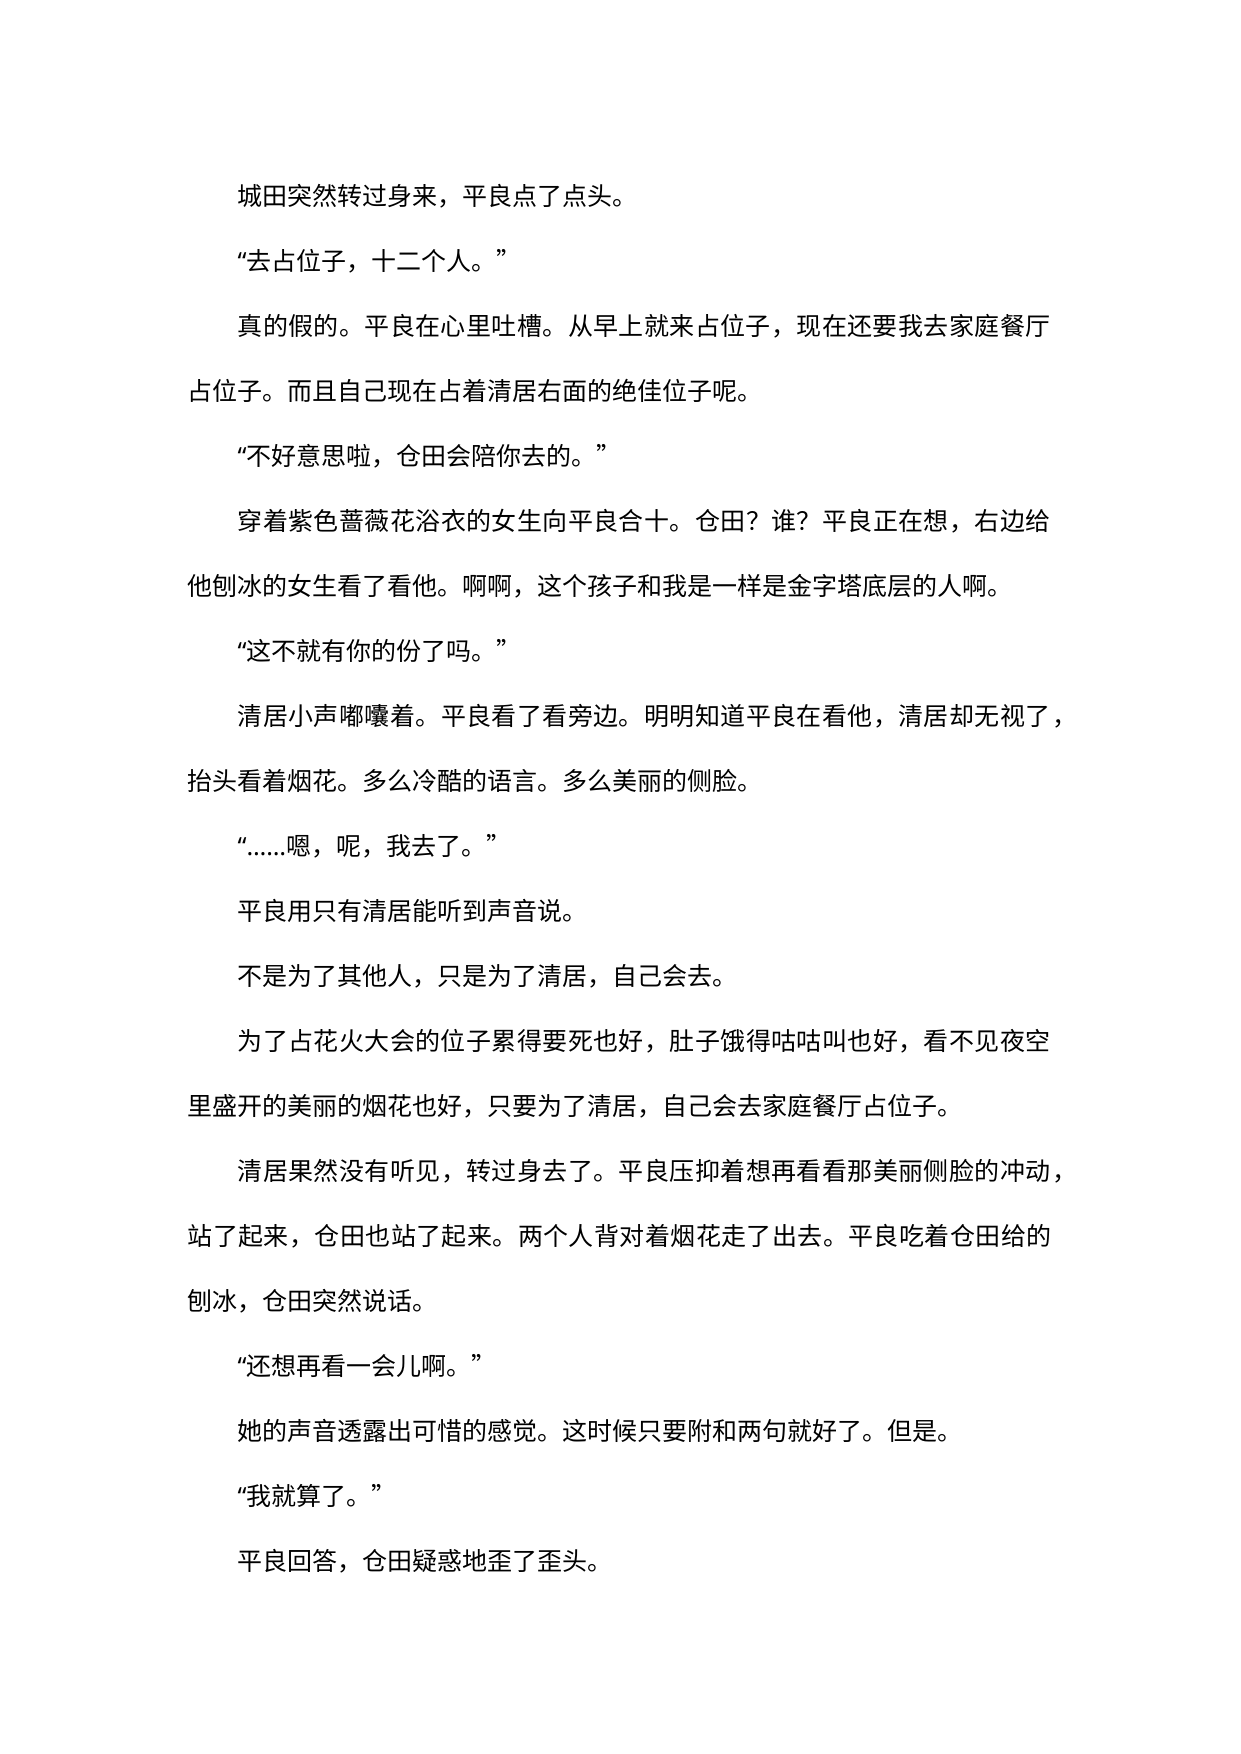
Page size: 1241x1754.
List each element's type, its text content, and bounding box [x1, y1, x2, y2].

text “还想再看一会儿啊。” [187, 1332, 1053, 1397]
text “我就算了。” [187, 1462, 1053, 1527]
text “去占位子，十二个人。” [187, 227, 1053, 292]
text 为了占花火大会的位子累得要死也好，肚子饿得咕咕叫也好，看不见夜空里盛开的美丽的烟花也好，只要为了清居，自己会去家庭餐厅占位子。 [187, 1007, 1053, 1137]
text 清居果然没有听见，转过身去了。平良压抑着想再看看那美丽侧脸的冲动，站了起来，仓田也站了起来。两个人背对着烟花走了出去。平良吃着仓田给的刨冰，仓田突然说话。 [187, 1137, 1053, 1332]
text “……嗯，呢，我去了。” [187, 812, 1053, 877]
text 不是为了其他人，只是为了清居，自己会去。 [187, 942, 1053, 1007]
text “这不就有你的份了吗。” [187, 617, 1053, 682]
text 穿着紫色蔷薇花浴衣的女生向平良合十。仓田？谁？平良正在想，右边给他刨冰的女生看了看他。啊啊，这个孩子和我是一样是金字塔底层的人啊。 [187, 487, 1053, 617]
text 清居小声嘟囔着。平良看了看旁边。明明知道平良在看他，清居却无视了，抬头看着烟花。多么冷酷的语言。多么美丽的侧脸。 [187, 682, 1053, 812]
text 平良回答，仓田疑惑地歪了歪头。 [187, 1527, 1053, 1592]
text 平良用只有清居能听到声音说。 [187, 877, 1053, 942]
text “不好意思啦，仓田会陪你去的。” [187, 422, 1053, 487]
text 真的假的。平良在心里吐槽。从早上就来占位子，现在还要我去家庭餐厅占位子。而且自己现在占着清居右面的绝佳位子呢。 [187, 292, 1053, 422]
text 她的声音透露出可惜的感觉。这时候只要附和两句就好了。但是。 [187, 1397, 1053, 1462]
text 城田突然转过身来，平良点了点头。 [187, 162, 1053, 227]
